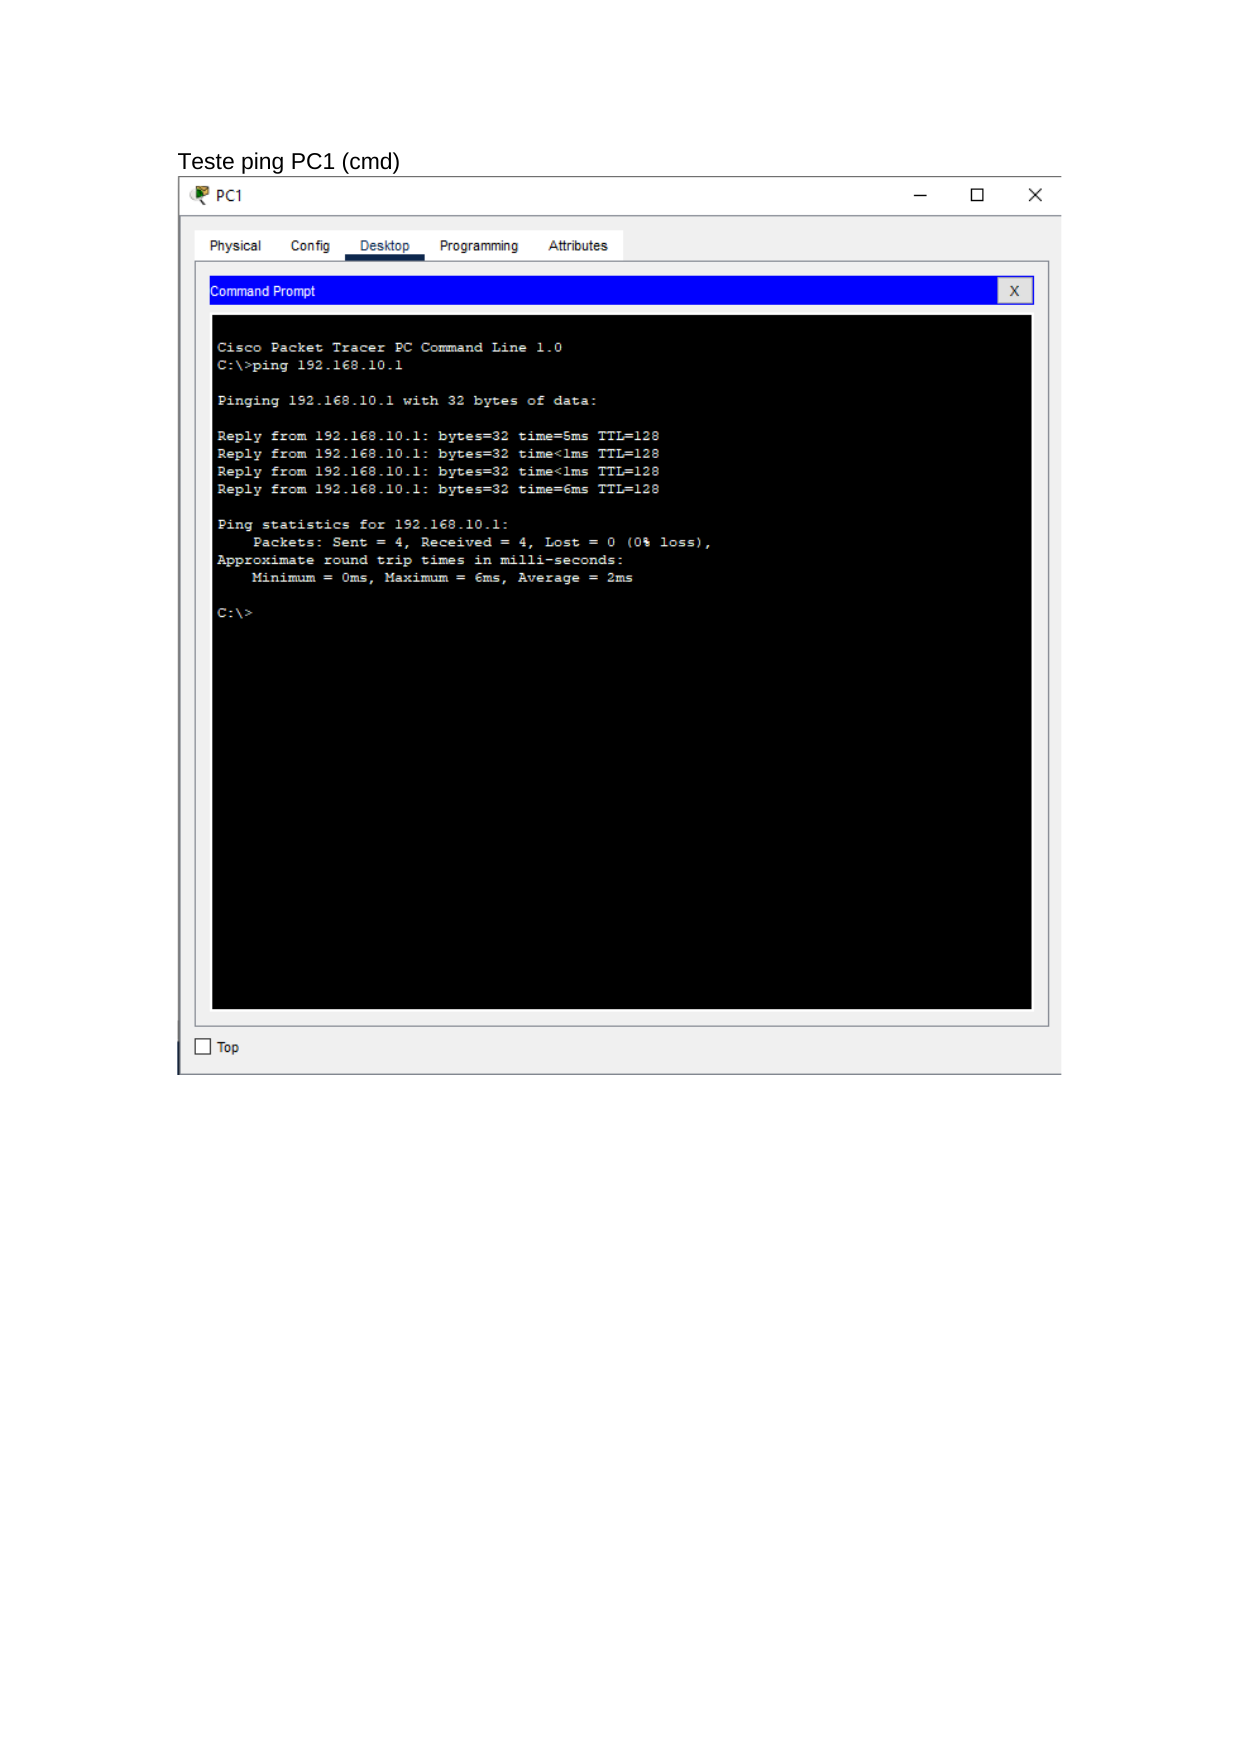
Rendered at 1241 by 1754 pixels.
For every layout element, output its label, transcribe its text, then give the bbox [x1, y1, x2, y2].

picture [177, 176, 1062, 1075]
